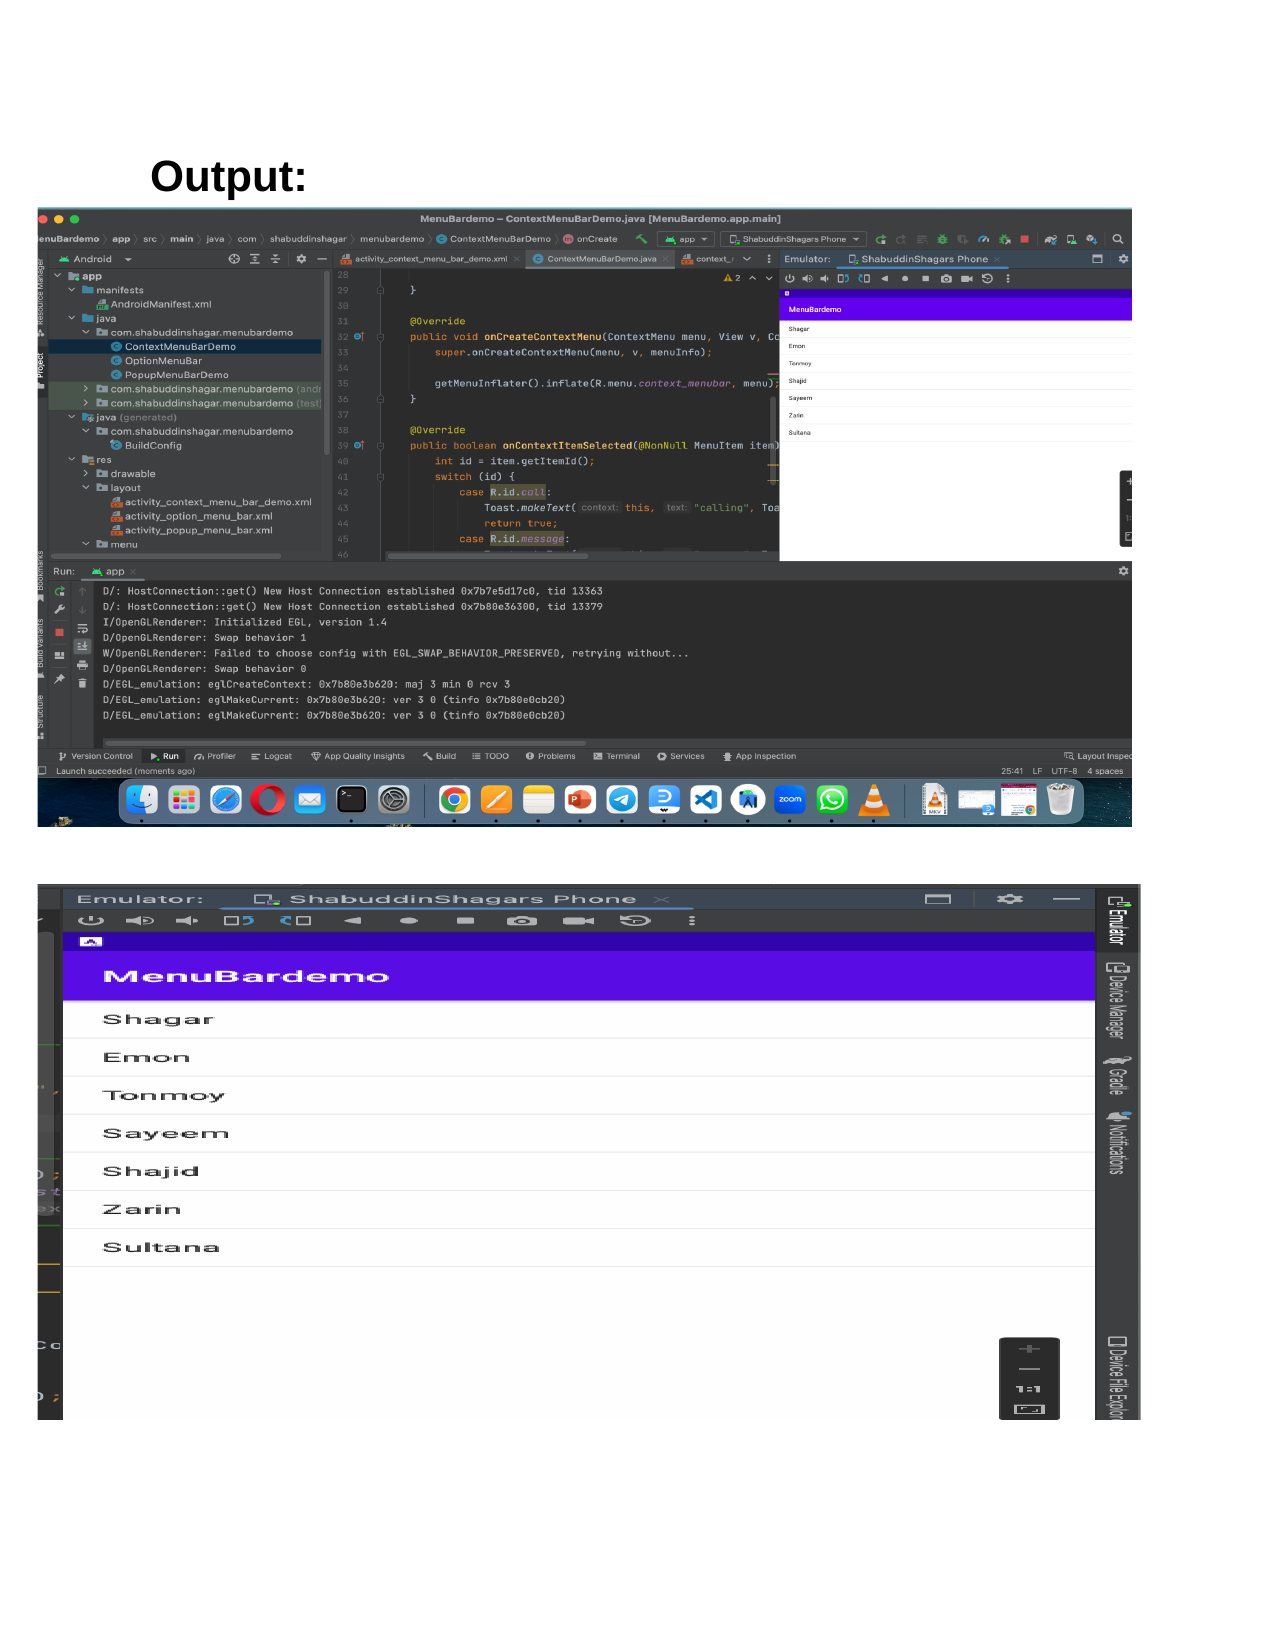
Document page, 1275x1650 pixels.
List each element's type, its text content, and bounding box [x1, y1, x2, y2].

text Output: [150, 150, 1125, 200]
picture [37, 207, 1132, 827]
picture [37, 884, 1141, 1420]
